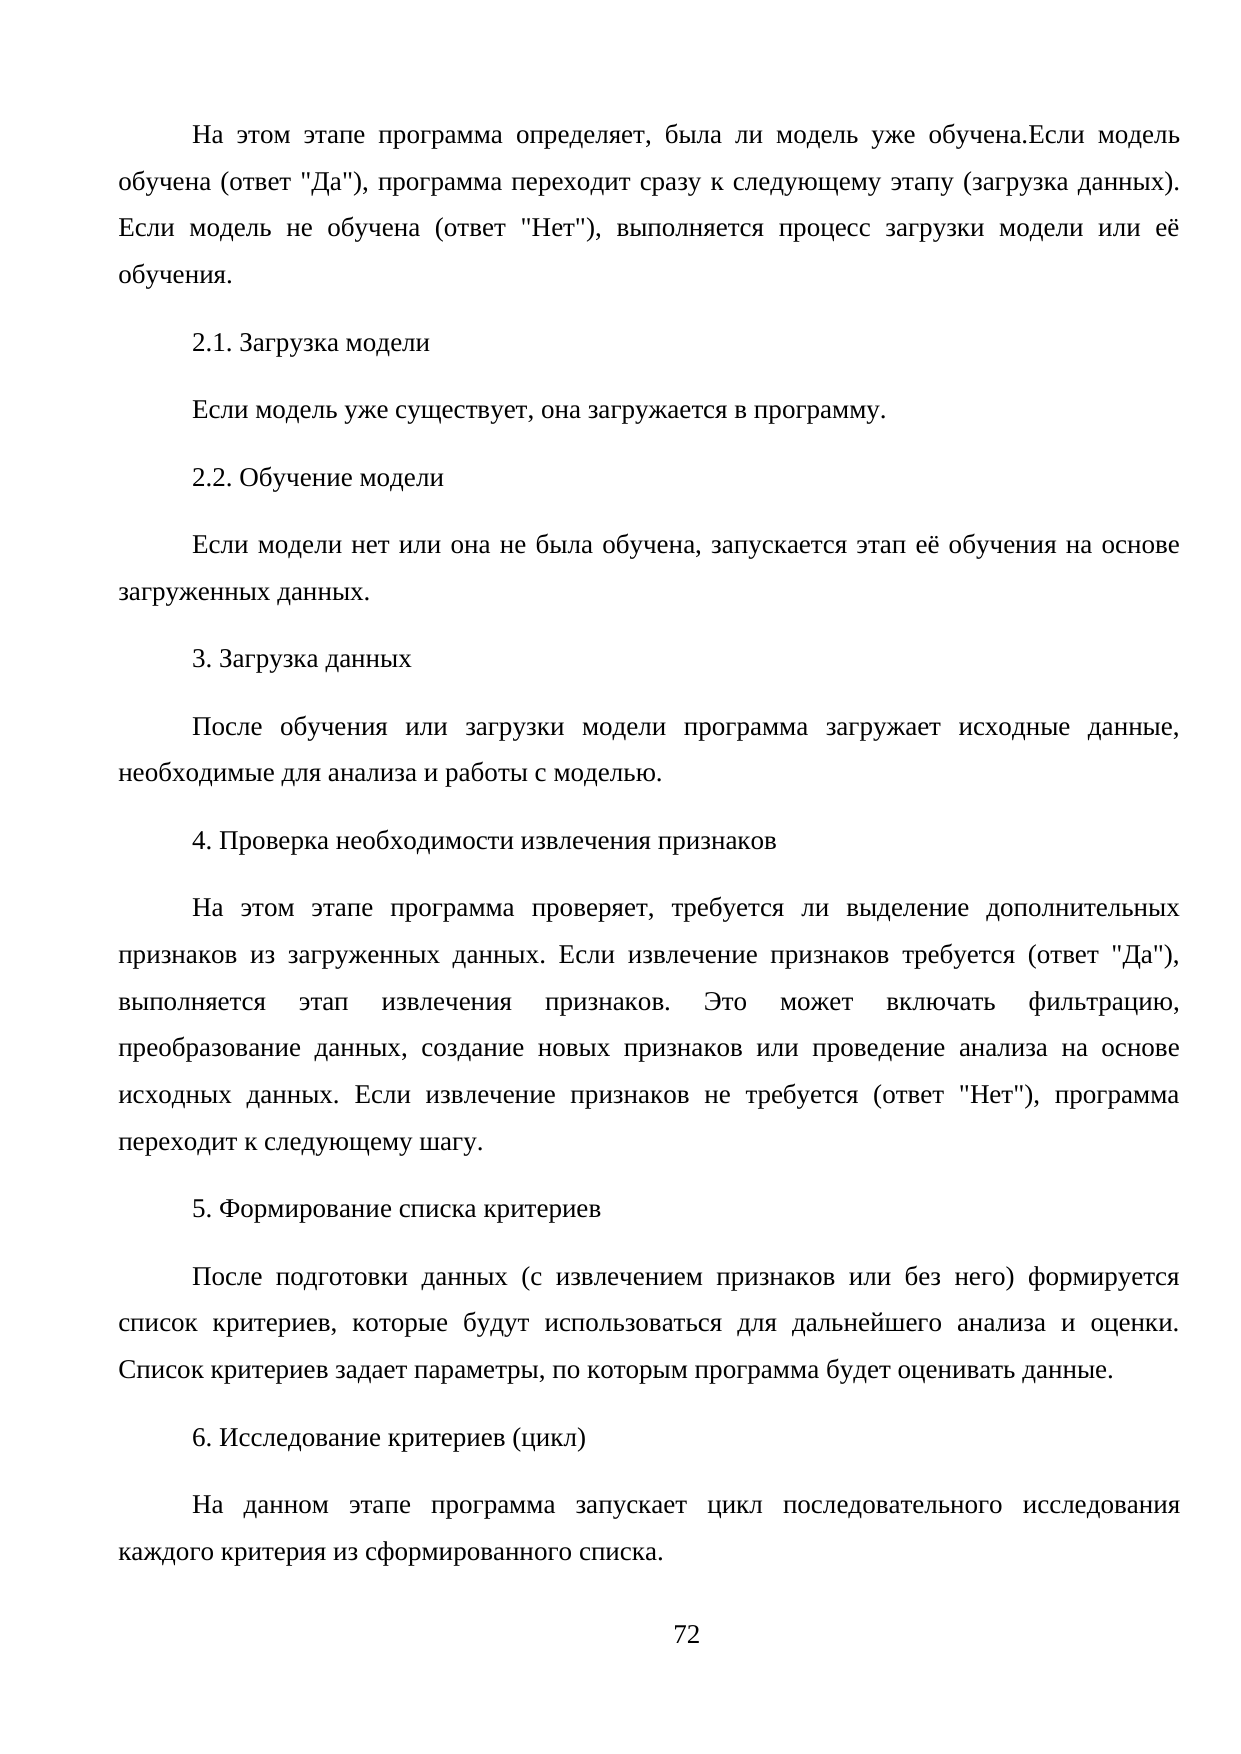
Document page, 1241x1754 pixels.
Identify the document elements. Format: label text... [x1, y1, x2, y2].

text На этом этапе программа проверяет, требуется ли выделение дополнительных признаков из загруженных данных. Если извлечение признаков требуется (ответ "Да"), выполняется этап извлечения признаков. Это может включать фильтрацию, преобразование данных, создание новых признаков или проведение анализа на основе исходных данных. Если извлечение признаков не требуется (ответ "Нет"), программа переходит к следующему шагу. [118, 891, 1181, 1156]
text Если модель уже существует, она загружается в программу. [118, 393, 1181, 424]
text 6. Исследование критериев (цикл) [118, 1421, 1181, 1452]
text Если модели нет или она не была обучена, запускается этап её обучения на основе загруженных данных. [118, 528, 1181, 606]
text После подготовки данных (с извлечением признаков или без него) формируется список критериев, которые будут использоваться для дальнейшего анализа и оценки. Список критериев задает параметры, по которым программа будет оценивать данные. [118, 1260, 1181, 1384]
text 5. Формирование списка критериев [118, 1192, 1181, 1223]
text 2.2. Обучение модели [118, 461, 1181, 492]
text 4. Проверка необходимости извлечения признаков [118, 824, 1181, 855]
text 2.1. Загрузка модели [118, 326, 1181, 357]
text 3. Загрузка данных [118, 642, 1181, 673]
text После обучения или загрузки модели программа загружает исходные данные, необходимые для анализа и работы с моделью. [118, 710, 1181, 788]
text На этом этапе программа определяет, была ли модель уже обучена.Если модель обучена (ответ "Да"), программа переходит сразу к следующему этапу (загрузка данных). Если модель не обучена (ответ "Нет"), выполняется процесс загрузки модели или её обучения. [118, 118, 1181, 289]
text На данном этапе программа запускает цикл последовательного исследования каждого критерия из сформированного списка. [118, 1488, 1181, 1566]
